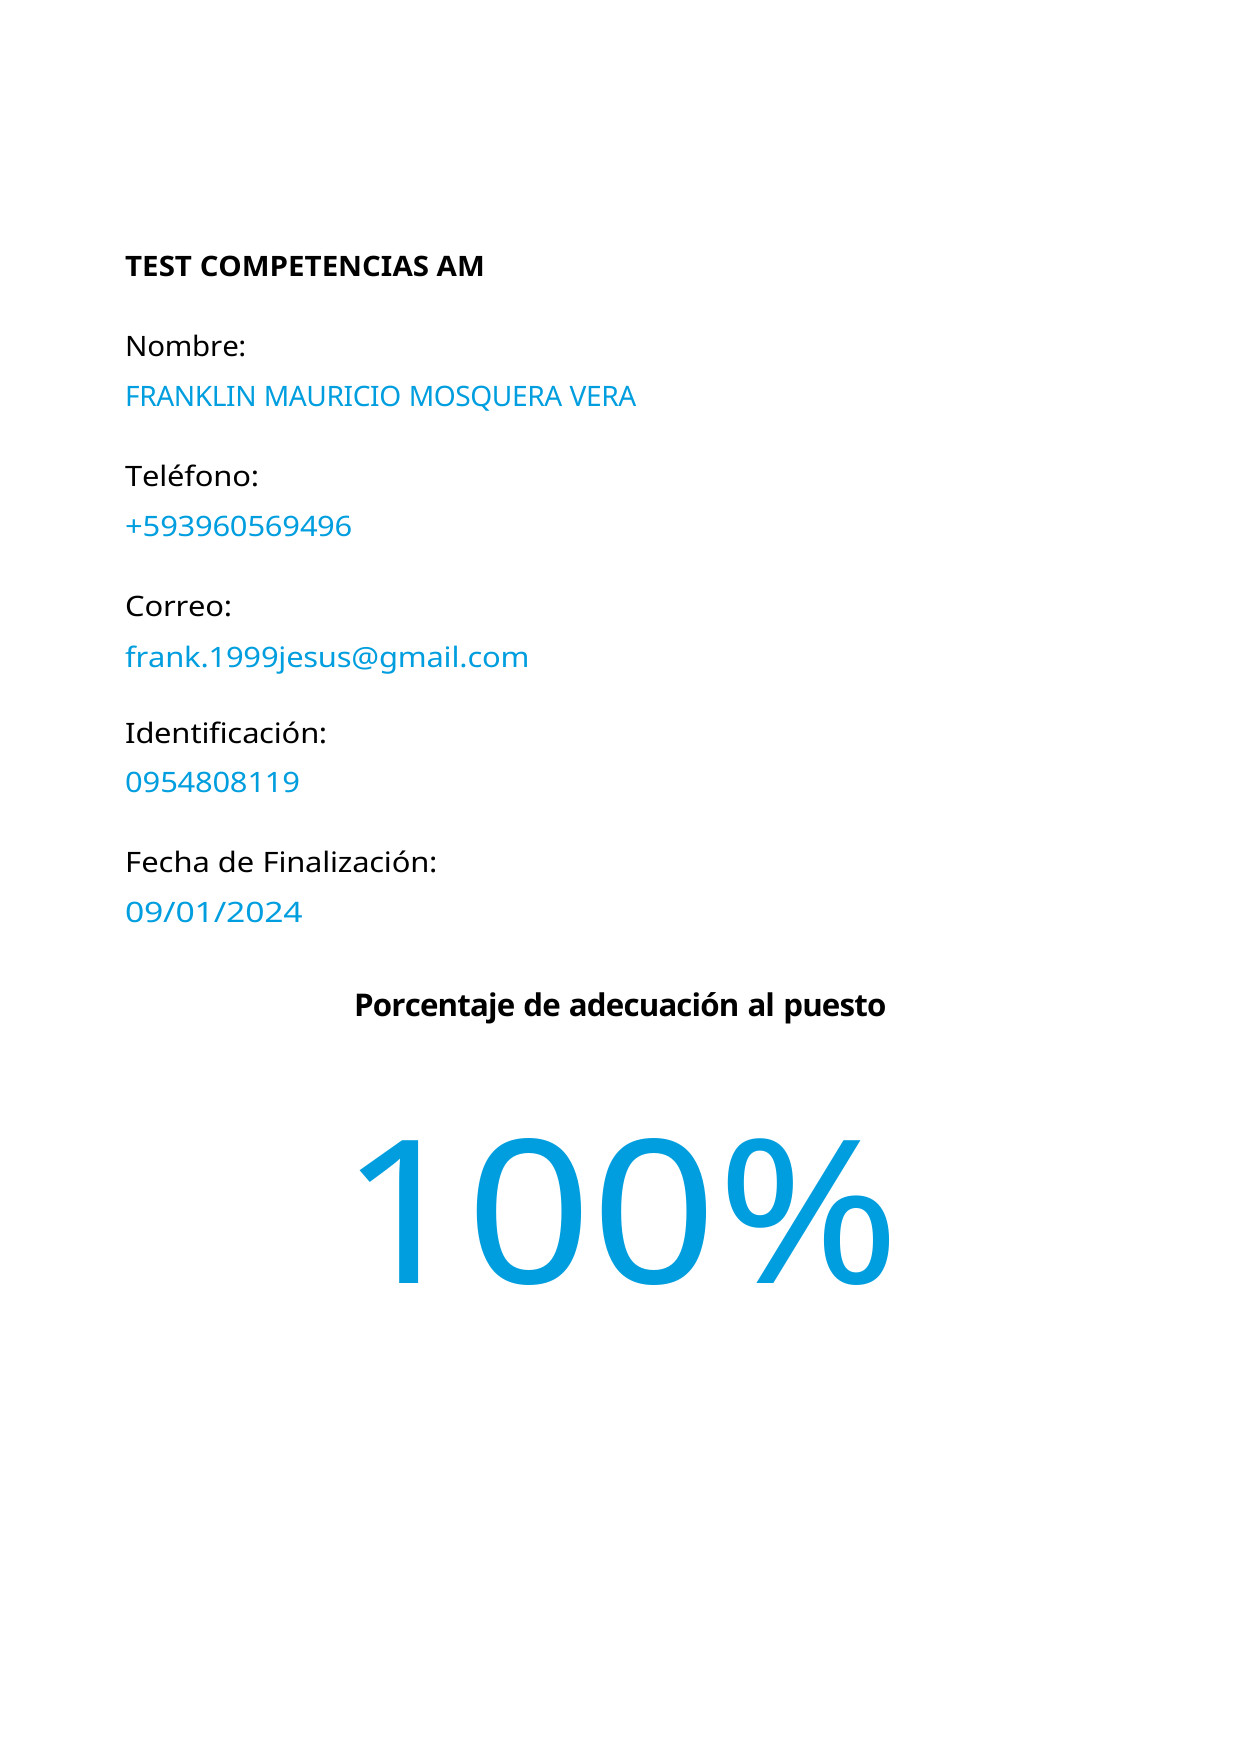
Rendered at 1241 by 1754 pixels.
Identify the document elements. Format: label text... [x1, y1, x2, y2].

text +593960569496 [125, 506, 1240, 544]
text 0954808119 [125, 763, 1240, 801]
title 100% [0, 1069, 1240, 1342]
text Fecha de Finalización: [125, 843, 1240, 881]
subtitle Porcentaje de adecuación al puesto [1, 983, 1240, 1026]
text FRANKLIN MAURICIO MOSQUERA VERA [125, 376, 1240, 414]
text Teléfono: [125, 456, 1240, 495]
text TEST COMPETENCIAS AM [125, 246, 542, 284]
text Nombre: [125, 327, 1240, 365]
text Correo: frank.1999jesus@gmail.com [125, 586, 542, 675]
text Identificación: [125, 713, 1240, 751]
text 09/01/2024 [125, 892, 1240, 931]
